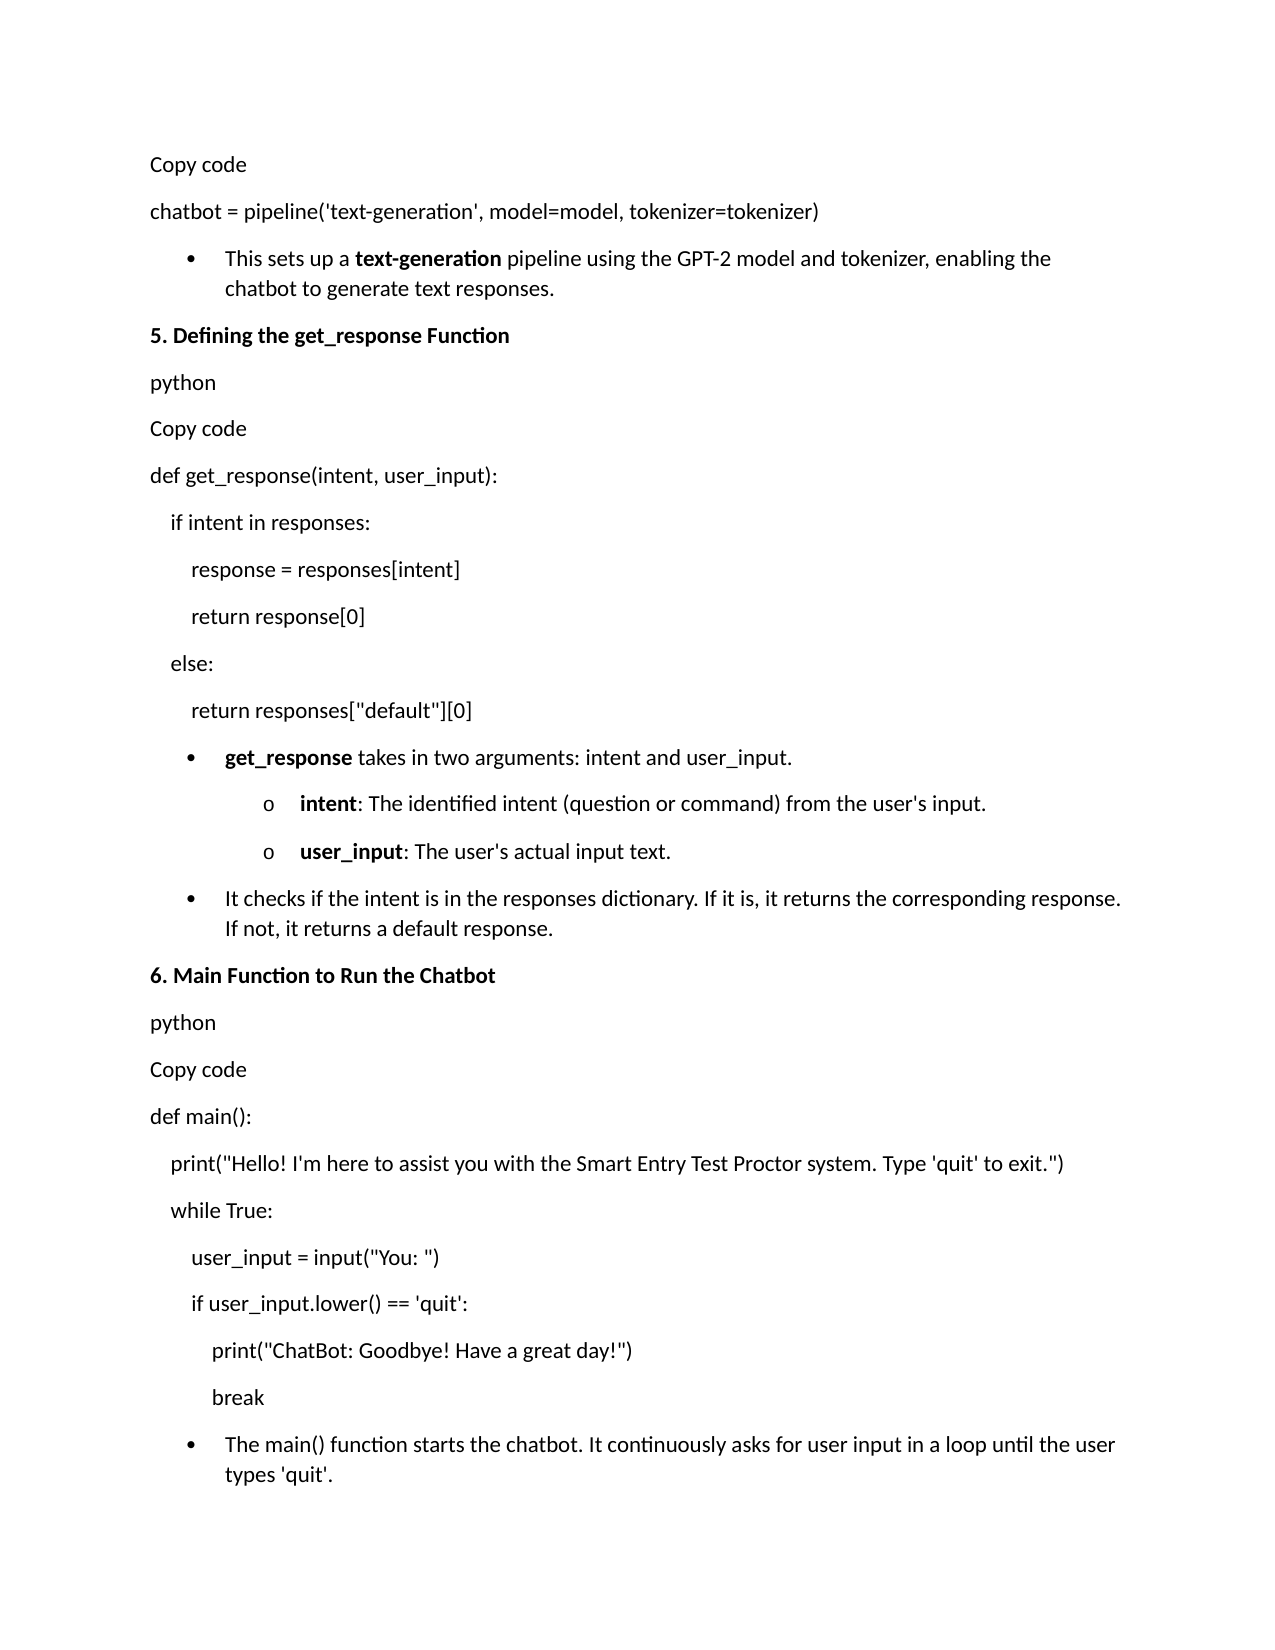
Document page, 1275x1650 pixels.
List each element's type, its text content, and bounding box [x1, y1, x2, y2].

list It checks if the intent is in the responses dictionary. If it is, it returns the corresponding response. If not, it returns a default response. [187, 884, 1125, 943]
text def main(): [150, 1102, 1125, 1130]
text if intent in responses: [150, 508, 1125, 536]
text Copy code [150, 150, 1125, 178]
text chatbot = pipeline('text-generation', model=model, tokenizer=tokenizer) [150, 197, 1125, 225]
text if user_input.lower() == 'quit': [150, 1289, 1125, 1318]
text python [150, 368, 1125, 396]
text return response[0] [150, 602, 1125, 630]
text break [150, 1383, 1125, 1411]
text user_input = input("You: ") [150, 1243, 1125, 1271]
list The main() function starts the chatbot. It continuously asks for user input in a loop until the user types 'quit'. [187, 1430, 1125, 1488]
text Copy code [150, 414, 1125, 443]
text response = responses[intent] [150, 555, 1125, 583]
text 5. Defining the get_response Function [150, 321, 1125, 349]
text print("ChatBot: Goodbye! Have a great day!") [150, 1336, 1125, 1364]
text while True: [150, 1196, 1125, 1224]
list intent: The identified intent (question or command) from the user's input. [262, 789, 1125, 818]
list user_input: The user's actual input text. [262, 837, 1125, 866]
text return responses["default"][0] [150, 696, 1125, 724]
text print("Hello! I'm here to assist you with the Smart Entry Test Proctor system. Type 'quit' to exit.") [150, 1149, 1125, 1177]
text def get_response(intent, user_input): [150, 461, 1125, 489]
list This sets up a text-generation pipeline using the GPT-2 model and tokenizer, enabling the chatbot to generate text responses. [187, 244, 1125, 302]
text python [150, 1008, 1125, 1036]
list get_response takes in two arguments: intent and user_input. [187, 743, 1125, 771]
text Copy code [150, 1055, 1125, 1083]
text 6. Main Function to Run the Chatbot [150, 961, 1125, 989]
text else: [150, 649, 1125, 677]
